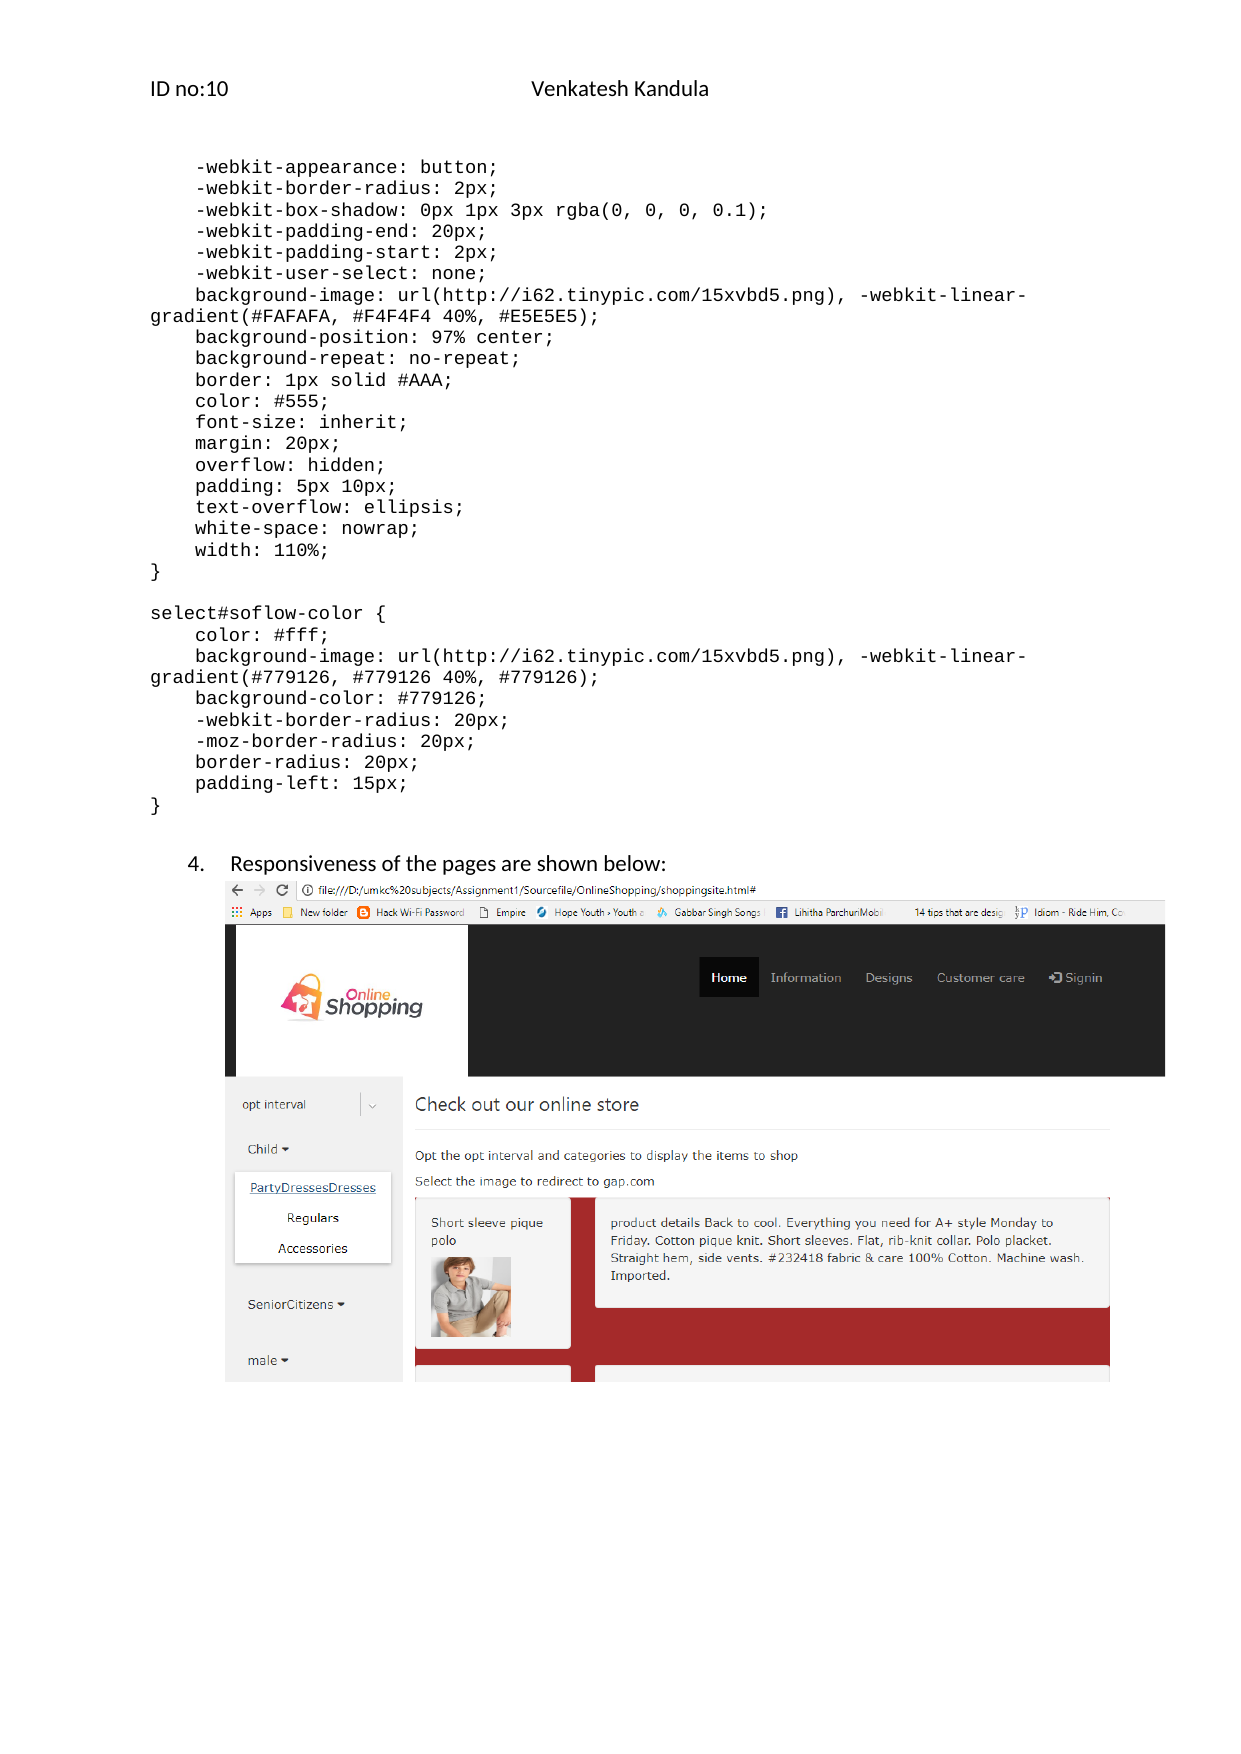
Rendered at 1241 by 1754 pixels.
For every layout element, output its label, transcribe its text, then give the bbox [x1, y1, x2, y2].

text } [150, 562, 1090, 583]
text width: 110%; [150, 540, 1090, 562]
text -webkit-box-shadow: 0px 1px 3px rgba(0, 0, 0, 0.1); [150, 200, 1090, 222]
text -moz-border-radius: 20px; [150, 732, 1090, 753]
text overflow: hidden; [150, 455, 1090, 477]
text background-color: #779126; [150, 689, 1090, 710]
text -webkit-appearance: button; [150, 158, 1090, 179]
text select#soflow-color { [150, 604, 1090, 625]
text border-radius: 20px; [150, 753, 1090, 774]
text padding: 5px 10px; [150, 477, 1090, 498]
text margin: 20px; [150, 434, 1090, 455]
text white-space: nowrap; [150, 519, 1090, 540]
text font-size: inherit; [150, 413, 1090, 434]
text -webkit-padding-end: 20px; [150, 222, 1090, 243]
text background-position: 97% center; [150, 328, 1090, 349]
text } [150, 795, 1090, 817]
text -webkit-border-radius: 2px; [150, 179, 1090, 200]
text background-image: url(http://i62.tinypic.com/15xvbd5.png), -webkit-linear-gradient(#779126, #779126 40%, #779126); [150, 647, 1090, 689]
text -webkit-padding-start: 2px; [150, 243, 1090, 264]
text color: #fff; [150, 625, 1090, 647]
list Responsiveness of the pages are shown below: [187, 849, 1090, 877]
text background-image: url(http://i62.tinypic.com/15xvbd5.png), -webkit-linear-gradient(#FAFAFA, #F4F4F4 40%, #E5E5E5); [150, 285, 1090, 328]
text text-overflow: ellipsis; [150, 498, 1090, 519]
text color: #555; [150, 392, 1090, 413]
text -webkit-user-select: none; [150, 264, 1090, 285]
text -webkit-border-radius: 20px; [150, 710, 1090, 732]
picture [225, 881, 1166, 1382]
text border: 1px solid #AAA; [150, 370, 1090, 392]
text padding-left: 15px; [150, 774, 1090, 795]
text background-repeat: no-repeat; [150, 349, 1090, 370]
